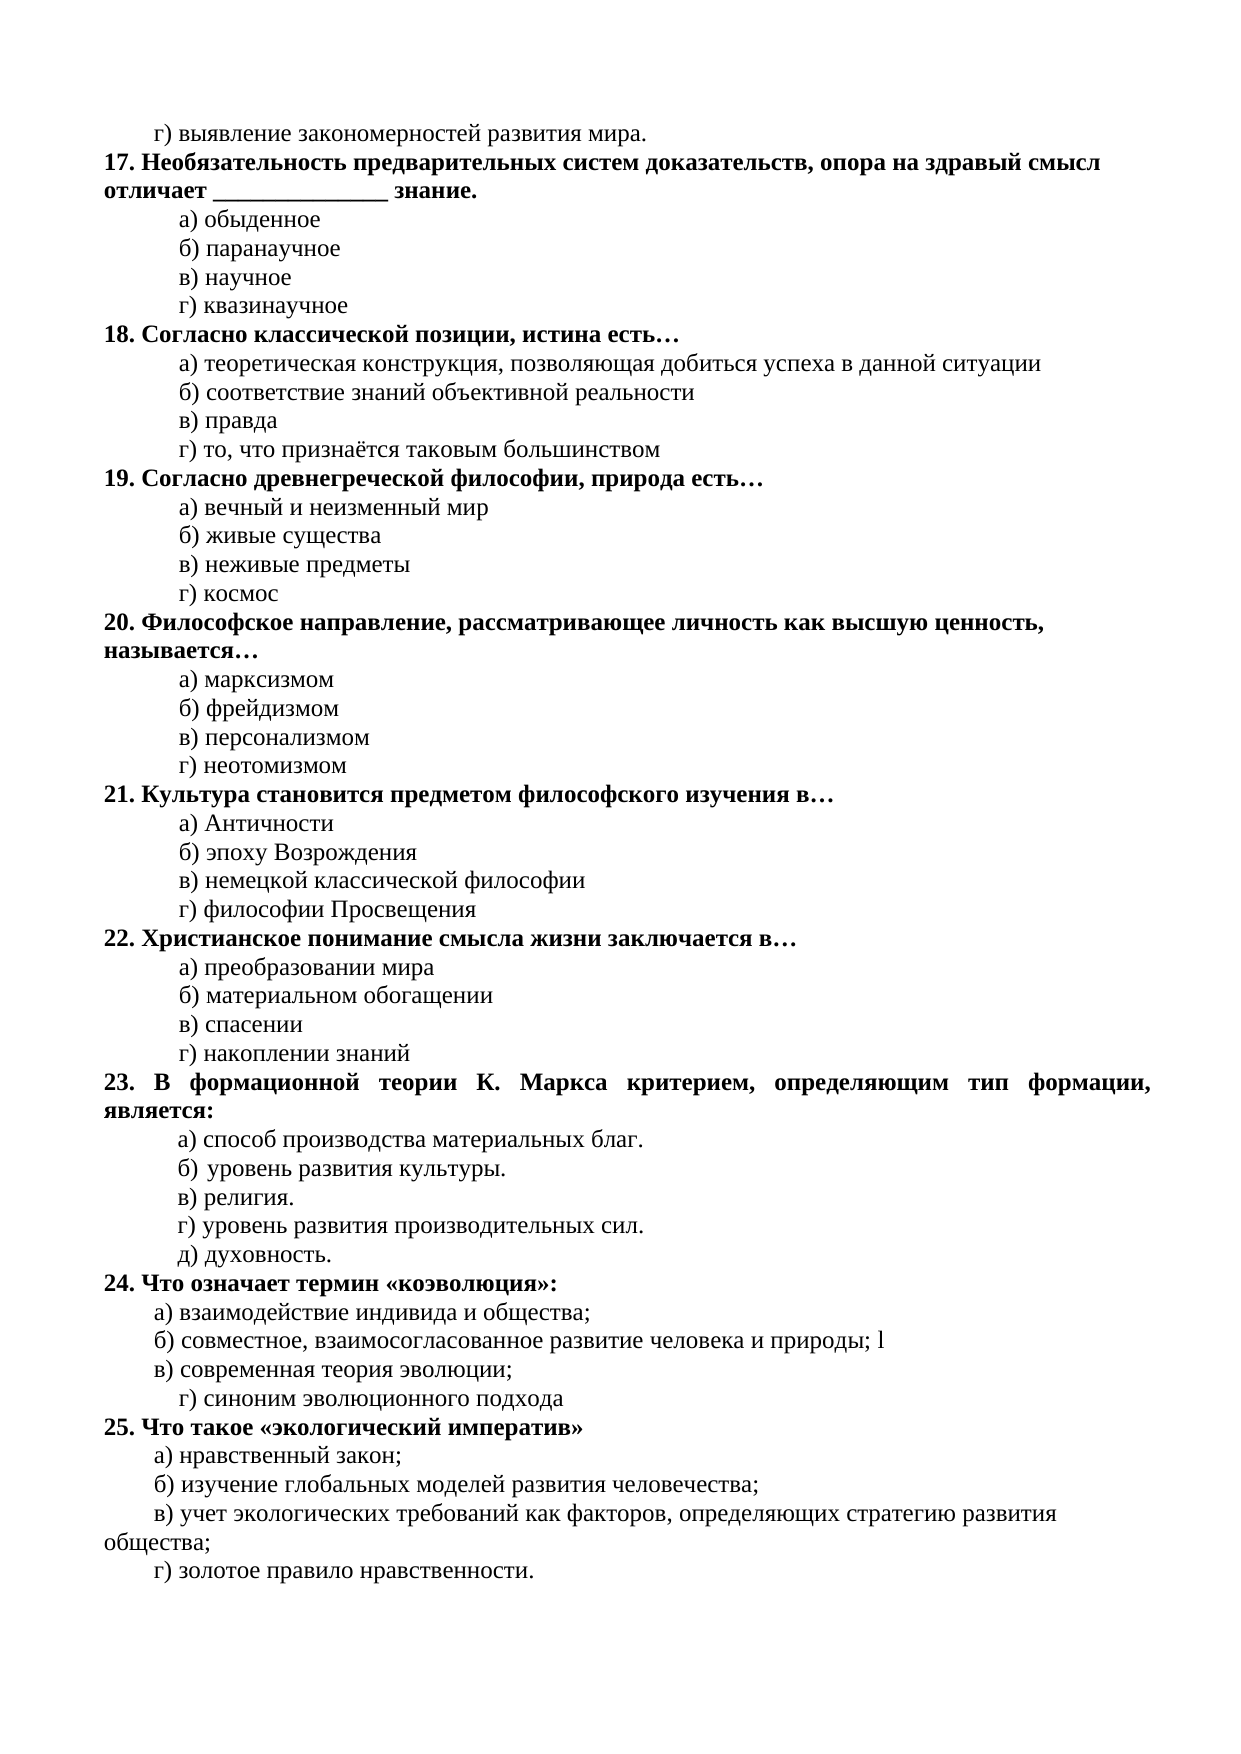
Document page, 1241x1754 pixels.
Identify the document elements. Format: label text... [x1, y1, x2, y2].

text 21. Культура становится предметом философского изучения в… [103, 779, 1152, 808]
text г) уровень развития производительных сил. [103, 1211, 1152, 1239]
text в) научное [103, 262, 1152, 291]
text г) философии Просвещения [103, 894, 1152, 923]
text б) материальном обогащении [103, 981, 1152, 1009]
text в) учет экологических требований как факторов, определяющих стратегию развития общества; [103, 1498, 1152, 1556]
text 18. Согласно классической позиции, истина есть… [103, 319, 1152, 348]
text в) современная теория эволюции; [103, 1354, 1152, 1383]
text в) религия. [103, 1182, 1152, 1211]
text а) способ производства материальных благ. [103, 1124, 1152, 1153]
text а) Античности [103, 808, 1152, 837]
text 20. Философское направление, рассматривающее личность как высшую ценность, называется… [103, 607, 1152, 664]
text г) выявление закономерностей развития мира. [103, 118, 1152, 147]
text в) немецкой классической философии [103, 866, 1152, 894]
text 23. В формационной теории К. Маркса критерием, определяющим тип формации, является: [103, 1067, 1152, 1124]
text г) то, что признаётся таковым большинством [103, 434, 1152, 463]
text в) спасении [103, 1009, 1152, 1038]
text а) взаимодействие индивида и общества; [103, 1297, 1152, 1326]
text б) эпоху Возрождения [103, 837, 1152, 866]
text д) духовность. [103, 1239, 1152, 1268]
text г) квазинаучное [103, 291, 1152, 319]
text б) фрейдизмом [103, 693, 1152, 722]
text б) уровень развития культуры. [103, 1153, 1152, 1182]
text б) соответствие знаний объективной реальности [103, 377, 1152, 406]
text в) неживые предметы [103, 549, 1152, 578]
text 17. Необязательность предварительных систем доказательств, опора на здравый смысл отличает ______________ знание. [103, 147, 1152, 204]
text б) изучение глобальных моделей развития человечества; [103, 1469, 1152, 1498]
text а) вечный и неизменный мир [103, 492, 1152, 521]
text г) космос [103, 578, 1152, 607]
text б) совместное, взаимосогласованное развитие человека и природы; l [103, 1326, 1152, 1354]
text в) персонализмом [103, 722, 1152, 751]
text а) обыденное [103, 204, 1152, 233]
text в) правда [103, 406, 1152, 434]
text 25. Что такое «экологический императив» [103, 1412, 1152, 1441]
text а) преобразовании мира [103, 952, 1152, 981]
text 19. Согласно древнегреческой философии, природа есть… [103, 463, 1152, 492]
text 24. Что означает термин «коэволюция»: [103, 1268, 1152, 1297]
text г) неотомизмом [103, 751, 1152, 779]
text г) золотое правило нравственности. [103, 1556, 1152, 1584]
text б) паранаучное [103, 233, 1152, 262]
text г) синоним эволюционного подхода [103, 1383, 1152, 1412]
text а) нравственный закон; [103, 1441, 1152, 1469]
text г) накоплении знаний [103, 1038, 1152, 1067]
text 22. Христианское понимание смысла жизни заключается в… [103, 923, 1152, 952]
text а) теоретическая конструкция, позволяющая добиться успеха в данной ситуации [103, 348, 1152, 377]
text а) марксизмом [103, 664, 1152, 693]
text б) живые существа [103, 521, 1152, 549]
